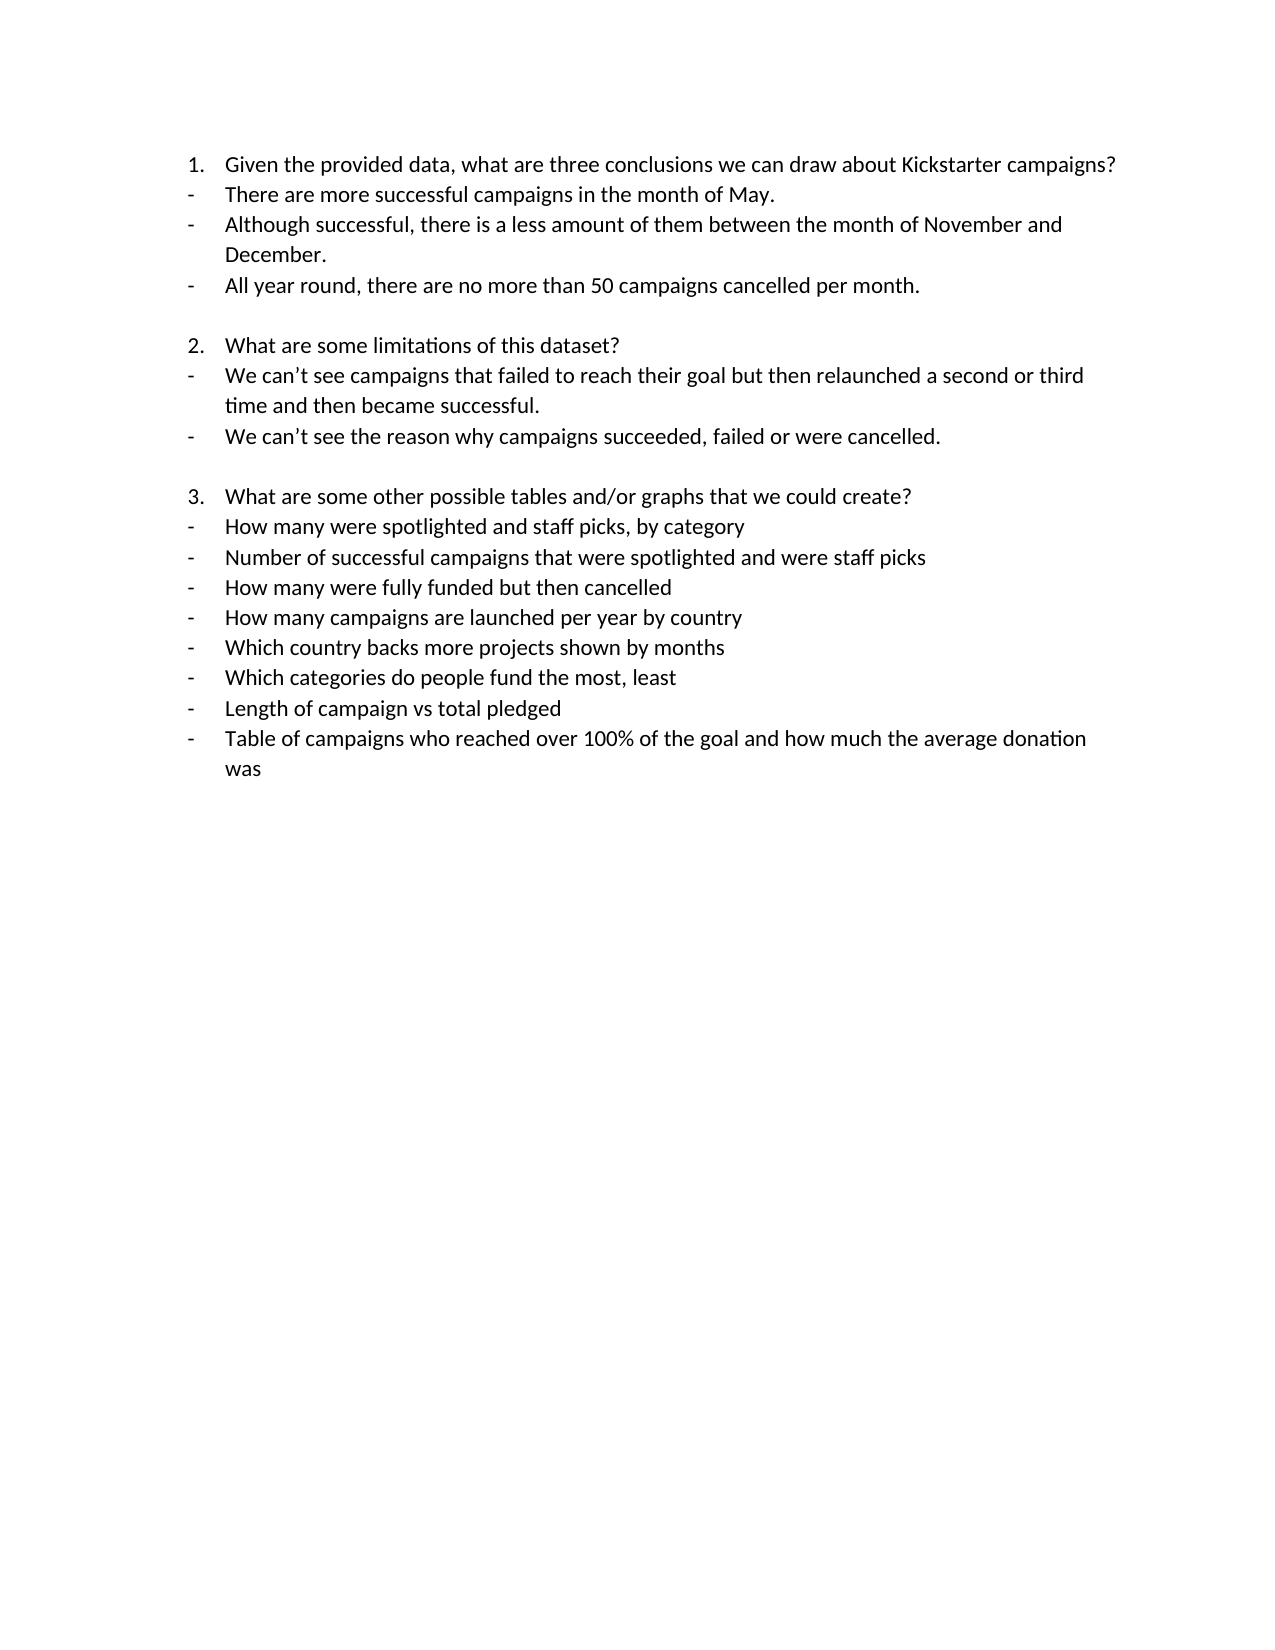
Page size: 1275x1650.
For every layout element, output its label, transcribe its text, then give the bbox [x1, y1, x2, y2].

list All year round, there are no more than 50 campaigns cancelled per month. [187, 271, 1125, 329]
list What are some limitations of this dataset? [187, 331, 1125, 359]
list Which country backs more projects shown by months [187, 633, 1125, 661]
list How many campaigns are launched per year by country [187, 603, 1125, 631]
list Which categories do people fund the most, least [187, 663, 1125, 692]
list We can’t see campaigns that failed to reach their goal but then relaunched a second or third time and then became successful. [187, 361, 1125, 420]
list What are some other possible tables and/or graphs that we could create? [187, 482, 1125, 510]
list How many were fully funded but then cancelled [187, 573, 1125, 601]
list How many were spotlighted and staff picks, by category [187, 512, 1125, 541]
list Given the provided data, what are three conclusions we can draw about Kickstarter campaigns? [187, 150, 1125, 178]
list We can’t see the reason why campaigns succeeded, failed or were cancelled. [187, 422, 1125, 480]
list Table of campaigns who reached over 100% of the goal and how much the average donation was [187, 724, 1125, 782]
list Number of successful campaigns that were spotlighted and were staff picks [187, 543, 1125, 571]
list Length of campaign vs total pledged [187, 694, 1125, 722]
list Although successful, there is a less amount of them between the month of November and December. [187, 210, 1125, 269]
list There are more successful campaigns in the month of May. [187, 180, 1125, 208]
